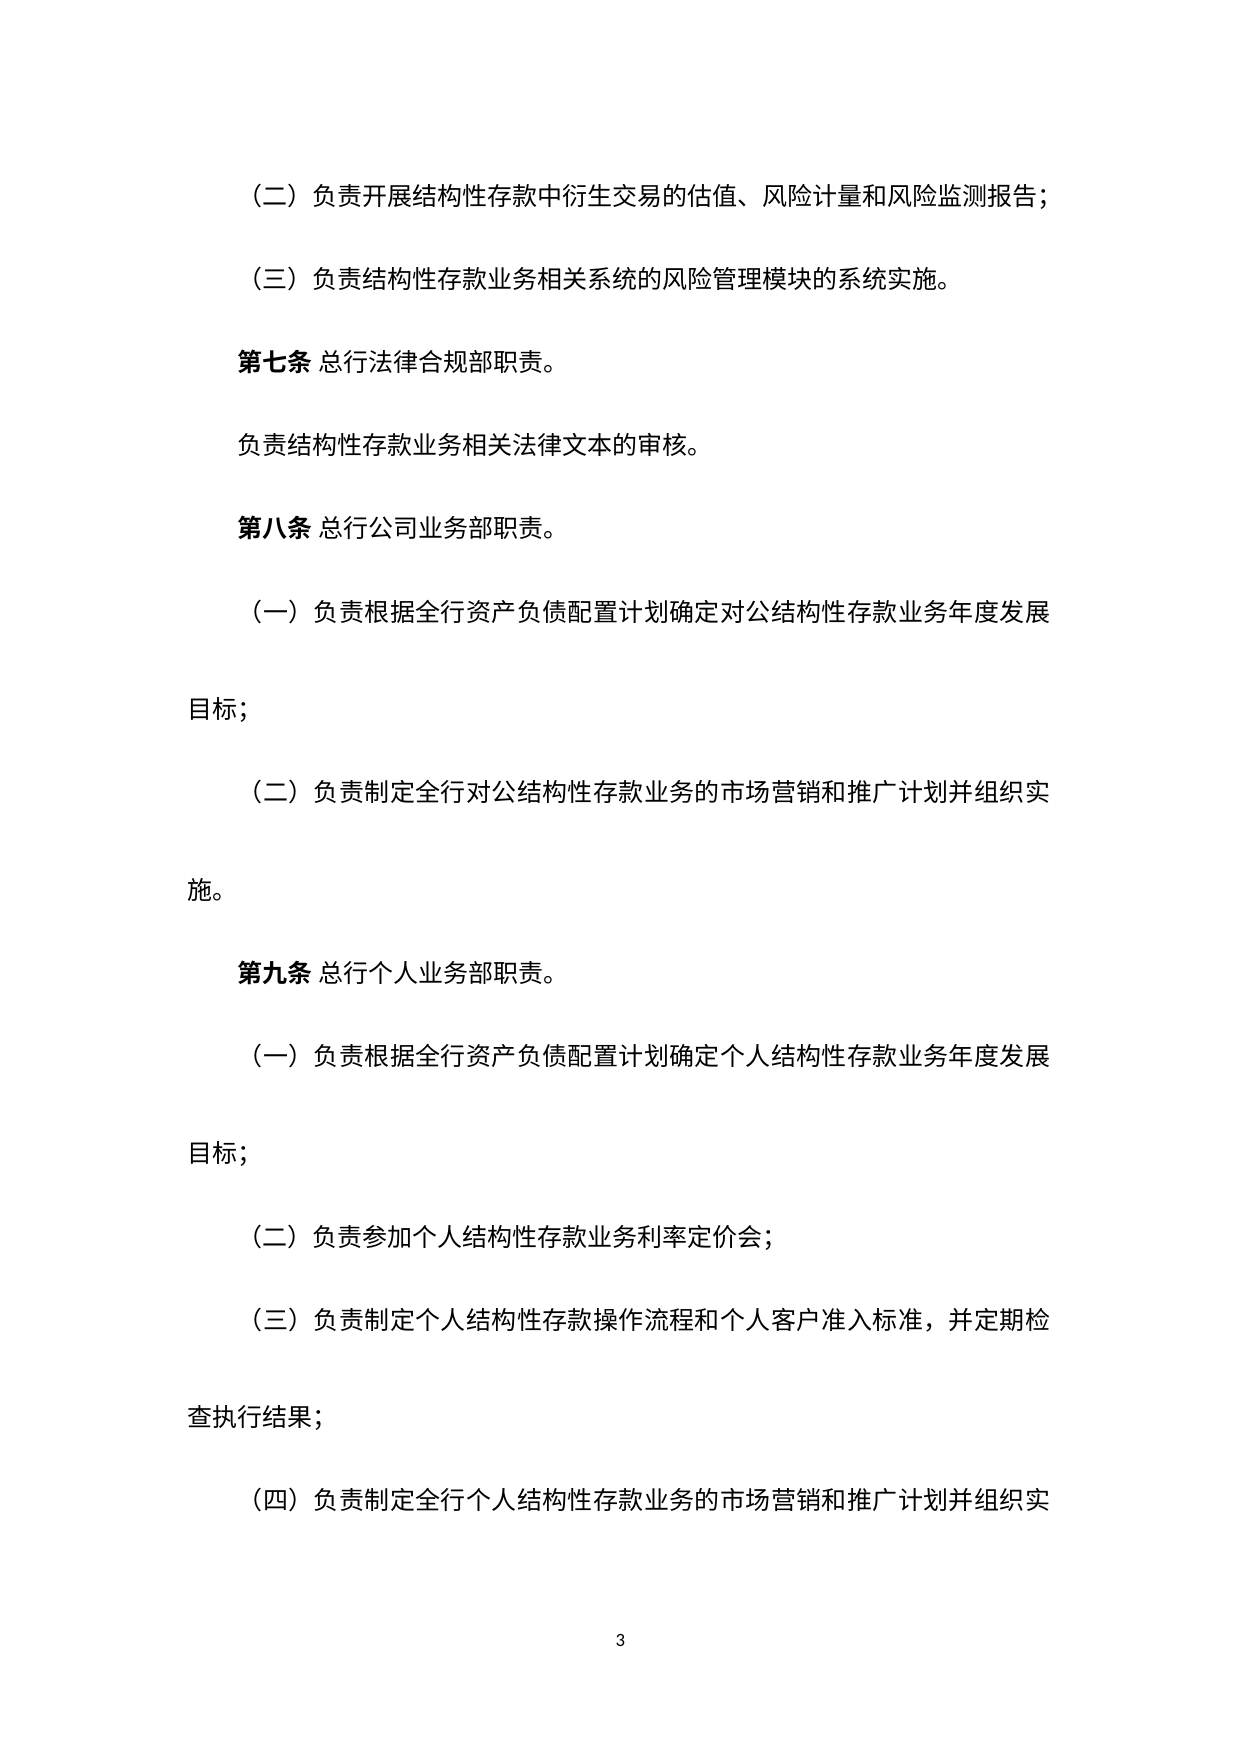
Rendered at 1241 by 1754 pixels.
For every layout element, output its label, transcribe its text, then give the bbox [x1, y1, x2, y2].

text 第八条 总行公司业务部职责。 [187, 494, 1053, 559]
text （一）负责根据全行资产负债配置计划确定个人结构性存款业务年度发展目标； [187, 1022, 1053, 1184]
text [187, 1466, 1053, 1531]
text 第九条 总行个人业务部职责。 [187, 939, 1053, 1004]
text （二）负责制定全行对公结构性存款业务的市场营销和推广计划并组织实施。 [187, 758, 1053, 921]
text （三）负责制定个人结构性存款操作流程和个人客户准入标准，并定期检查执行结果； [187, 1286, 1053, 1448]
text （二）负责开展结构性存款中衍生交易的估值、风险计量和风险监测报告； [187, 162, 1053, 227]
text 第七条 总行法律合规部职责。 [187, 328, 1053, 393]
text （三）负责结构性存款业务相关系统的风险管理模块的系统实施。 [187, 245, 1053, 310]
text 负责结构性存款业务相关法律文本的审核。 [187, 411, 1053, 476]
text （一）负责根据全行资产负债配置计划确定对公结构性存款业务年度发展目标； [187, 578, 1053, 740]
text （二）负责参加个人结构性存款业务利率定价会； [187, 1203, 1053, 1268]
